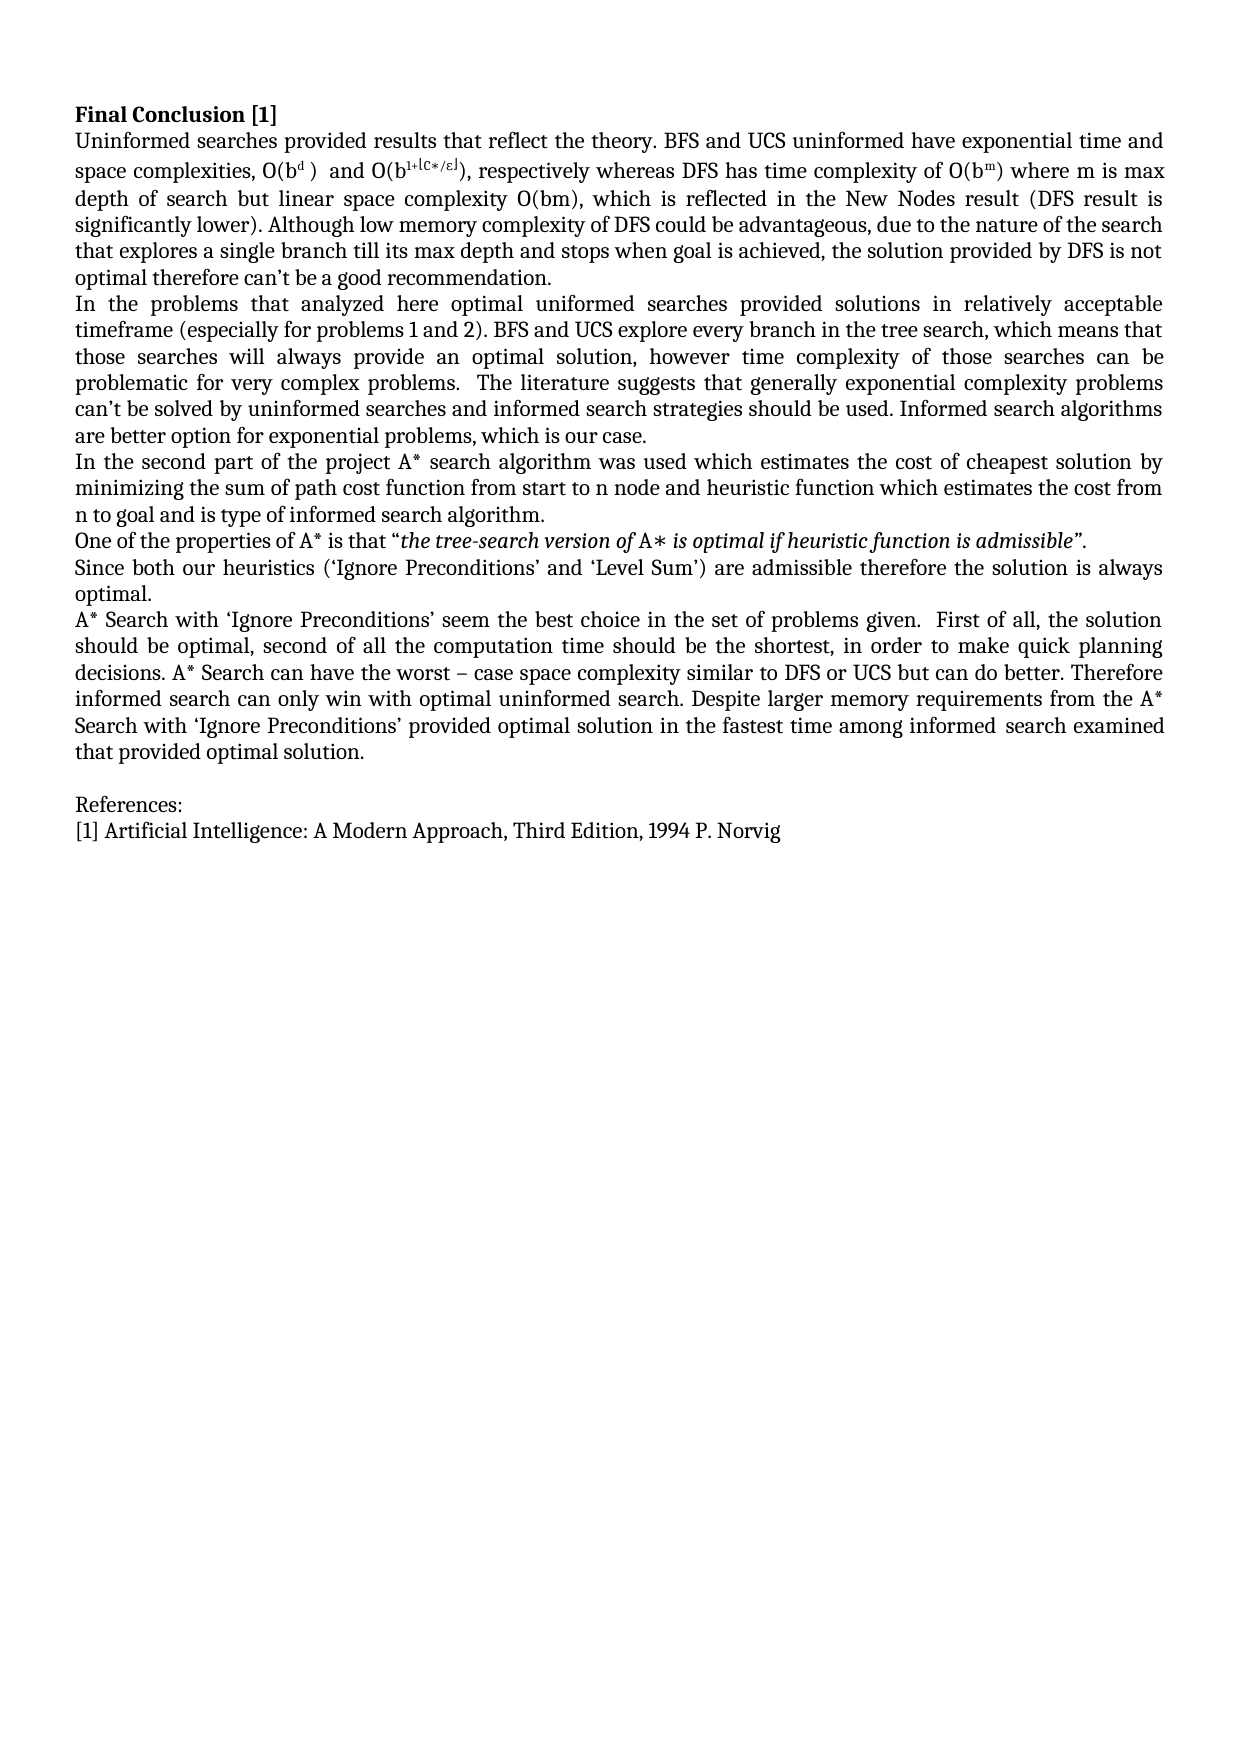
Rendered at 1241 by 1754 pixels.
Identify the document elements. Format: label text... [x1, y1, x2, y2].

text In the problems that analyzed here optimal uniformed searches provided solutions in relatively acceptable timeframe (especially for problems 1 and 2). BFS and UCS explore every branch in the tree search, which means that those searches will always provide an optimal solution, however time complexity of those searches can be problematic for very complex problems. The literature suggests that generally exponential complexity problems can’t be solved by uninformed searches and informed search strategies should be used. Informed search algorithms are better option for exponential problems, which is our case. [75, 291, 1165, 449]
text References: [75, 791, 1165, 818]
text [1] Artificial Intelligence: A Modern Approach, Third Edition, 1994 P. Norvig [75, 818, 1165, 844]
text In the second part of the project A* search algorithm was used which estimates the cost of cheapest solution by minimizing the sum of path cost function from start to n node and heuristic function which estimates the cost from n to goal and is type of informed search algorithm. [75, 449, 1165, 528]
text A* Search with ‘Ignore Preconditions’ seem the best choice in the set of problems given. First of all, the solution should be optimal, second of all the computation time should be the shortest, in order to make quick planning decisions. A* Search can have the worst – case space complexity similar to DFS or UCS but can do better. Therefore informed search can only win with optimal uninformed search. Despite larger memory requirements from the A* Search with ‘Ignore Preconditions’ provided optimal solution in the fastest time among informed search examined that provided optimal solution. [75, 607, 1165, 765]
text Final Conclusion [1] [75, 101, 1165, 128]
text Uninformed searches provided results that reflect the theory. BFS and UCS uninformed have exponential time and space complexities, O(bd ) and O(b1+⌊C∗/ε⌋), respectively whereas DFS has time complexity of O(bm) where m is max depth of search but linear space complexity O(bm), which is reflected in the New Nodes result (DFS result is significantly lower). Although low memory complexity of DFS could be advantageous, due to the nature of the search that explores a single branch till its max depth and stops when goal is achieved, the solution provided by DFS is not optimal therefore can’t be a good recommendation. [75, 128, 1165, 291]
text Since both our heuristics (‘Ignore Preconditions’ and ‘Level Sum’) are admissible therefore the solution is always optimal. [75, 554, 1165, 607]
text One of the properties of A* is that “the tree-search version of A∗ is optimal if heuristic function is admissible”. [75, 528, 1165, 554]
